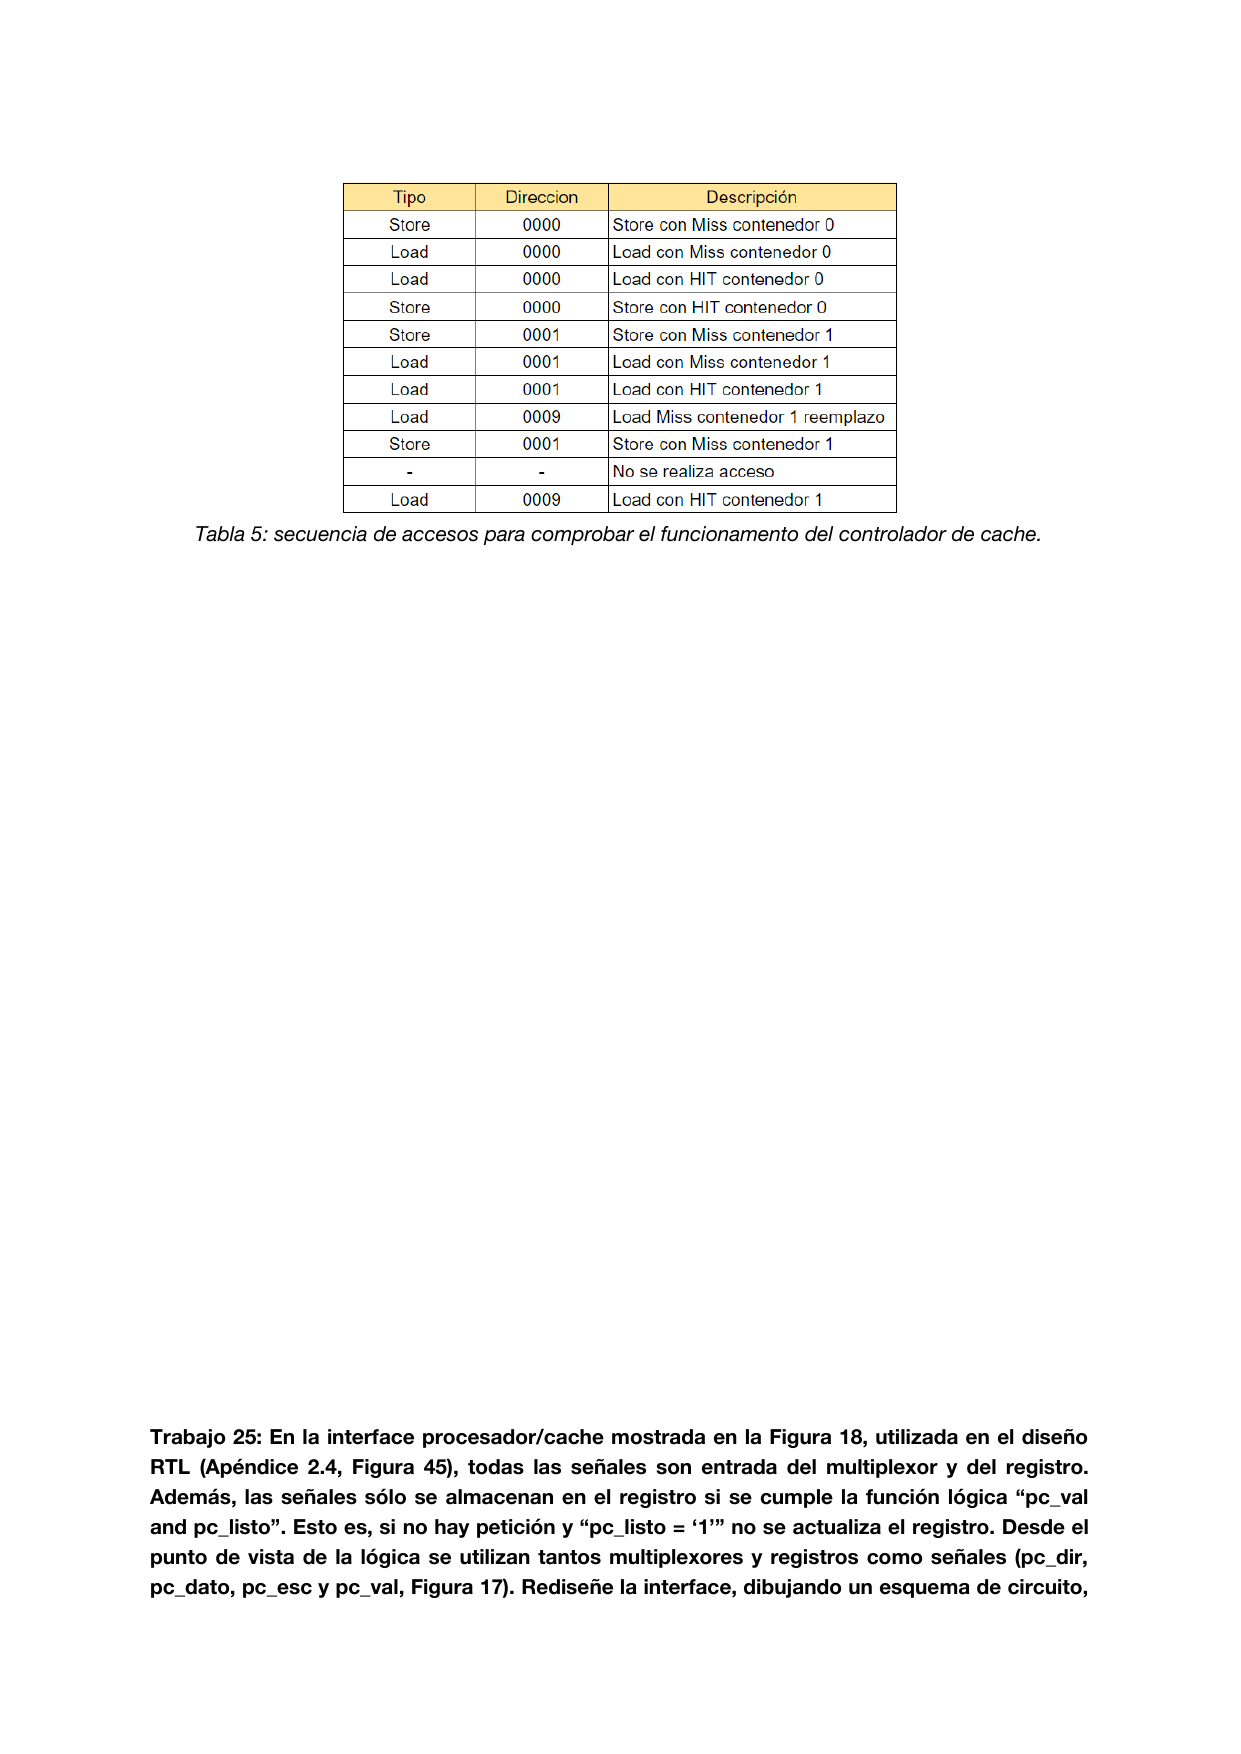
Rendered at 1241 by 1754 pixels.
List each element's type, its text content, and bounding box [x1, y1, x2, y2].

picture [341, 180, 899, 517]
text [150, 1424, 1090, 1601]
text Tabla 5: secuencia de accesos para comprobar el funcionamento del controlador de cache. [150, 521, 1090, 547]
